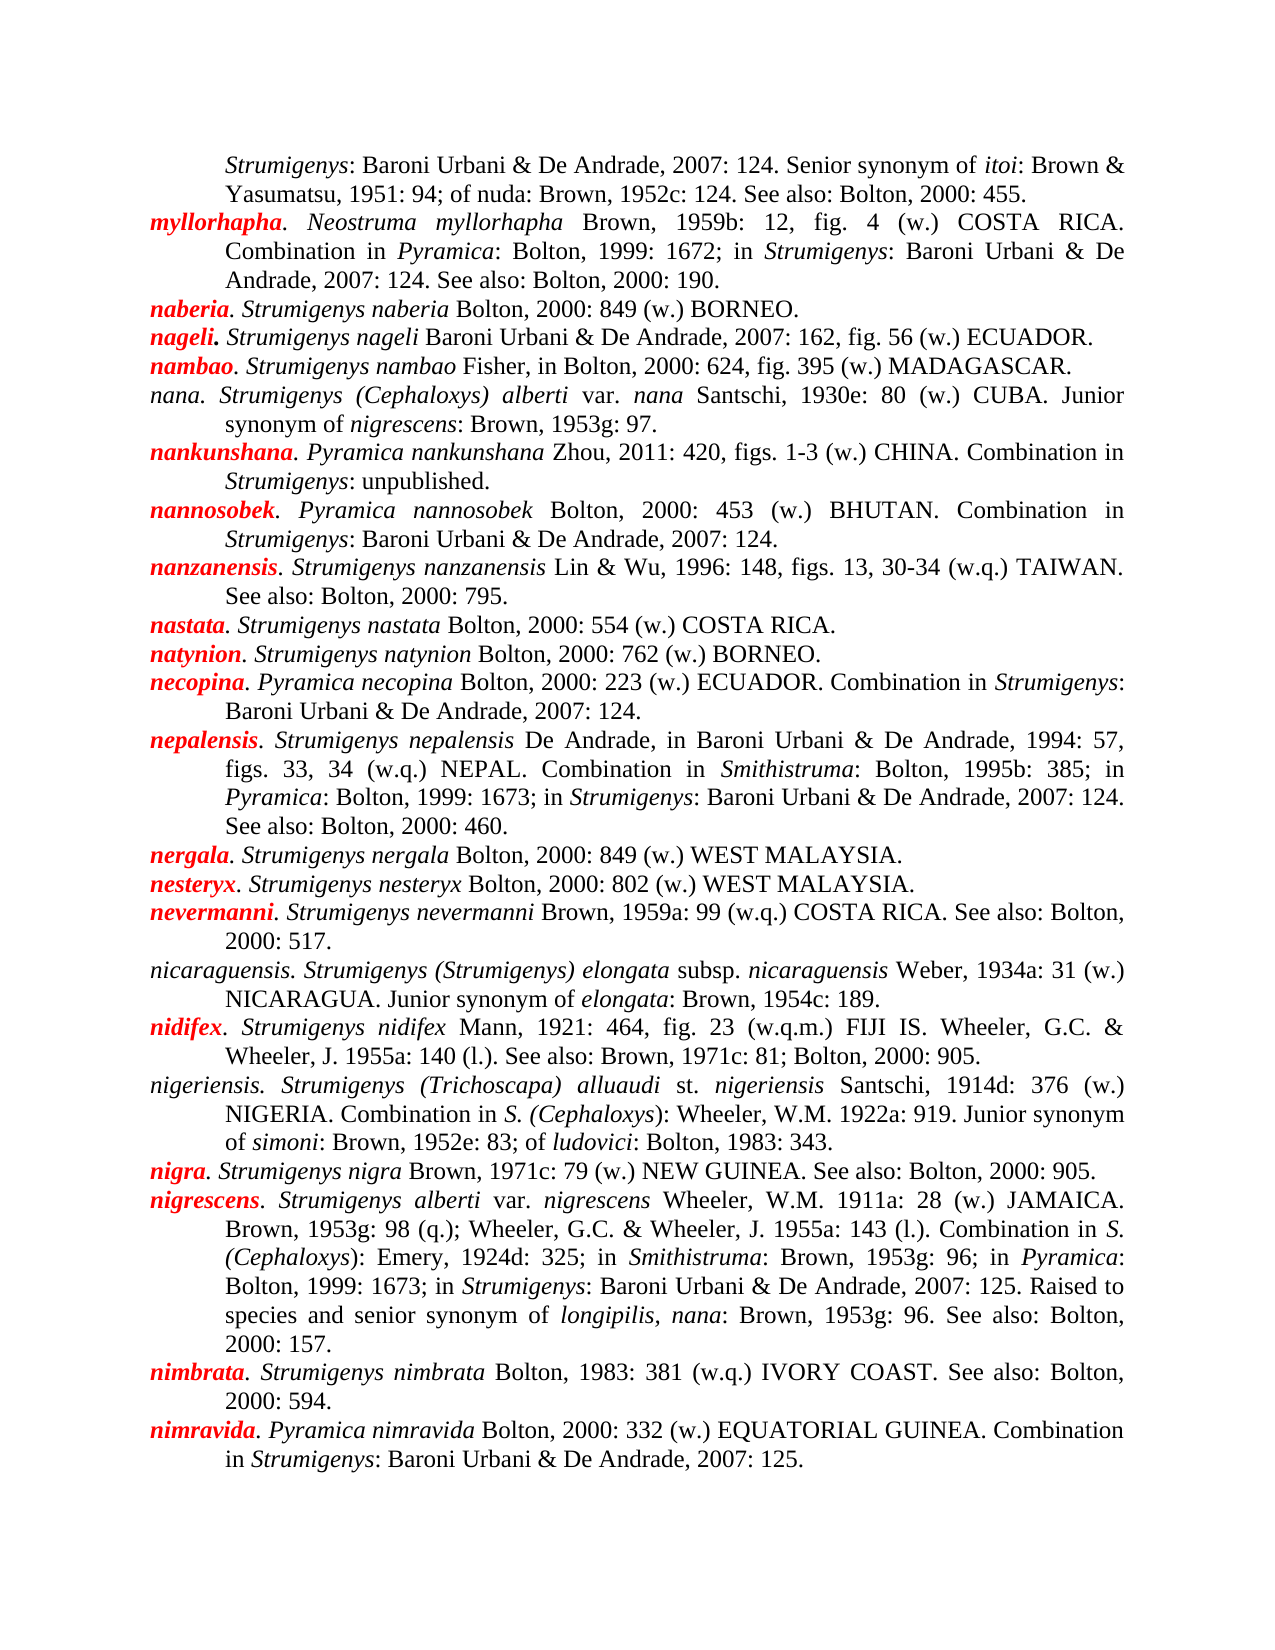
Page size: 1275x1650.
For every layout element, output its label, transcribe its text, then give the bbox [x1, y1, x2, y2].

text naberia. Strumigenys naberia Bolton, 2000: 849 (w.) BORNEO. [150, 294, 1125, 322]
text natynion. Strumigenys natynion Bolton, 2000: 762 (w.) BORNEO. [150, 639, 1125, 667]
text nageli. Strumigenys nageli Baroni Urbani & De Andrade, 2007: 162, fig. 56 (w.) ECUADOR. [150, 322, 1125, 351]
text myllorhapha. Neostruma myllorhapha Brown, 1959b: 12, fig. 4 (w.) COSTA RICA. Combination in Pyramica: Bolton, 1999: 1672; in Strumigenys: Baroni Urbani & De Andrade, 2007: 124. See also: Bolton, 2000: 190. [150, 207, 1125, 294]
text nigra. Strumigenys nigra Brown, 1971c: 79 (w.) NEW GUINEA. See also: Bolton, 2000: 905. [150, 1156, 1125, 1185]
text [150, 150, 1125, 207]
text nastata. Strumigenys nastata Bolton, 2000: 554 (w.) COSTA RICA. [150, 610, 1125, 639]
text nevermanni. Strumigenys nevermanni Brown, 1959a: 99 (w.q.) COSTA RICA. See also: Bolton, 2000: 517. [150, 897, 1125, 955]
text nigeriensis. Strumigenys (Trichoscapa) alluaudi st. nigeriensis Santschi, 1914d: 376 (w.) NIGERIA. Combination in S. (Cephaloxys): Wheeler, W.M. 1922a: 919. Junior synonym of simoni: Brown, 1952e: 83; of ludovici: Bolton, 1983: 343. [150, 1070, 1125, 1156]
text nanzanensis. Strumigenys nanzanensis Lin & Wu, 1996: 148, figs. 13, 30-34 (w.q.) TAIWAN. See also: Bolton, 2000: 795. [150, 552, 1125, 610]
text nergala. Strumigenys nergala Bolton, 2000: 849 (w.) WEST MALAYSIA. [150, 840, 1125, 869]
text nicaraguensis. Strumigenys (Strumigenys) elongata subsp. nicaraguensis Weber, 1934a: 31 (w.) NICARAGUA. Junior synonym of elongata: Brown, 1954c: 189. [150, 955, 1125, 1012]
text nana. Strumigenys (Cephaloxys) alberti var. nana Santschi, 1930e: 80 (w.) CUBA. Junior synonym of nigrescens: Brown, 1953g: 97. [150, 380, 1125, 437]
text nankunshana. Pyramica nankunshana Zhou, 2011: 420, figs. 1-3 (w.) CHINA. Combination in Strumigenys: unpublished. [150, 437, 1125, 495]
text nambao. Strumigenys nambao Fisher, in Bolton, 2000: 624, fig. 395 (w.) MADAGASCAR. [150, 351, 1125, 380]
text nesteryx. Strumigenys nesteryx Bolton, 2000: 802 (w.) WEST MALAYSIA. [150, 869, 1125, 897]
text nigrescens. Strumigenys alberti var. nigrescens Wheeler, W.M. 1911a: 28 (w.) JAMAICA. Brown, 1953g: 98 (q.); Wheeler, G.C. & Wheeler, J. 1955a: 143 (l.). Combination in S. (Cephaloxys): Emery, 1924d: 325; in Smithistruma: Brown, 1953g: 96; in Pyramica: Bolton, 1999: 1673; in Strumigenys: Baroni Urbani & De Andrade, 2007: 125. Raised to species and senior synonym of longipilis, nana: Brown, 1953g: 96. See also: Bolton, 2000: 157. [150, 1185, 1125, 1357]
text nimbrata. Strumigenys nimbrata Bolton, 1983: 381 (w.q.) IVORY COAST. See also: Bolton, 2000: 594. [150, 1357, 1125, 1415]
text nimravida. Pyramica nimravida Bolton, 2000: 332 (w.) EQUATORIAL GUINEA. Combination in Strumigenys: Baroni Urbani & De Andrade, 2007: 125. [150, 1415, 1125, 1472]
text nidifex. Strumigenys nidifex Mann, 1921: 464, fig. 23 (w.q.m.) FIJI IS. Wheeler, G.C. & Wheeler, J. 1955a: 140 (l.). See also: Brown, 1971c: 81; Bolton, 2000: 905. [150, 1012, 1125, 1070]
text necopina. Pyramica necopina Bolton, 2000: 223 (w.) ECUADOR. Combination in Strumigenys: Baroni Urbani & De Andrade, 2007: 124. [150, 667, 1125, 725]
text nepalensis. Strumigenys nepalensis De Andrade, in Baroni Urbani & De Andrade, 1994: 57, figs. 33, 34 (w.q.) NEPAL. Combination in Smithistruma: Bolton, 1995b: 385; in Pyramica: Bolton, 1999: 1673; in Strumigenys: Baroni Urbani & De Andrade, 2007: 124. See also: Bolton, 2000: 460. [150, 725, 1125, 840]
text nannosobek. Pyramica nannosobek Bolton, 2000: 453 (w.) BHUTAN. Combination in Strumigenys: Baroni Urbani & De Andrade, 2007: 124. [150, 495, 1125, 552]
